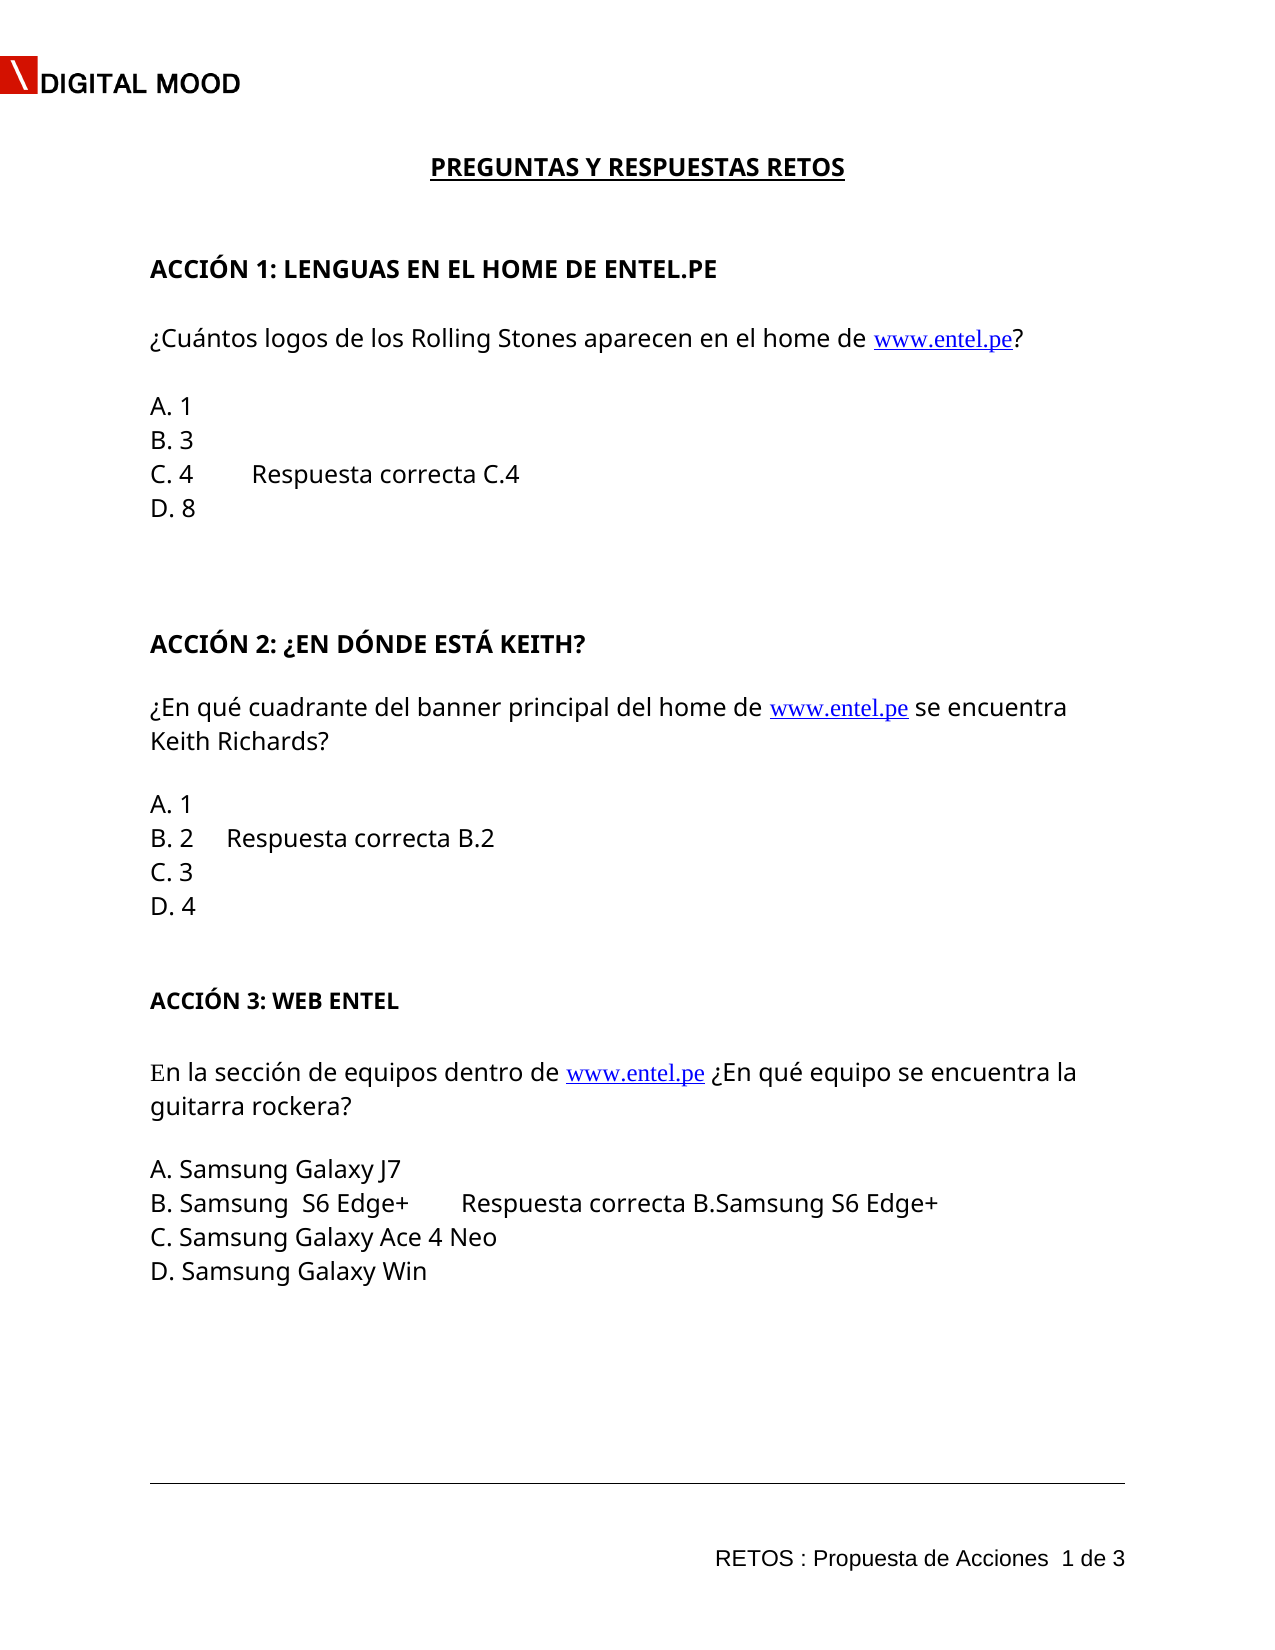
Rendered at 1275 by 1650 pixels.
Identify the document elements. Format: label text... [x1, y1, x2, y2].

text A. Samsung Galaxy J7 [150, 1151, 1125, 1186]
text A. 1 [150, 787, 1125, 821]
text C. 3 [150, 855, 1125, 889]
text D. 8 [150, 491, 1125, 525]
text A. 1 [150, 388, 1125, 422]
text ACCIÓN 1: LENGUAS EN EL HOME DE ENTEL.PE [150, 252, 1125, 286]
text ¿Cuántos logos de los Rolling Stones aparecen en el home de www.entel.pe? [150, 320, 1125, 354]
text PREGUNTAS Y RESPUESTAS RETOS [150, 150, 1125, 184]
text B. 3 [150, 422, 1125, 457]
text D. Samsung Galaxy Win [150, 1254, 1125, 1288]
text D. 4 [150, 889, 1125, 923]
text En la sección de equipos dentro de www.entel.pe ¿En qué equipo se encuentra la guitarra rockera? [150, 1054, 1125, 1123]
text B. Samsung S6 Edge+ Respuesta correcta B.Samsung S6 Edge+ [150, 1186, 1125, 1219]
text ¿En qué cuadrante del banner principal del home de www.entel.pe se encuentra Keith Richards? [150, 690, 1125, 758]
text ACCIÓN 3: WEB ENTEL [150, 984, 1125, 1016]
text C. 4 Respuesta correcta C.4 [150, 457, 1125, 491]
text C. Samsung Galaxy Ace 4 Neo [150, 1219, 1125, 1254]
text ACCIÓN 2: ¿EN DÓNDE ESTÁ KEITH? [150, 627, 1125, 661]
picture [0, 56, 244, 94]
text B. 2 Respuesta correcta B.2 [150, 821, 1125, 855]
